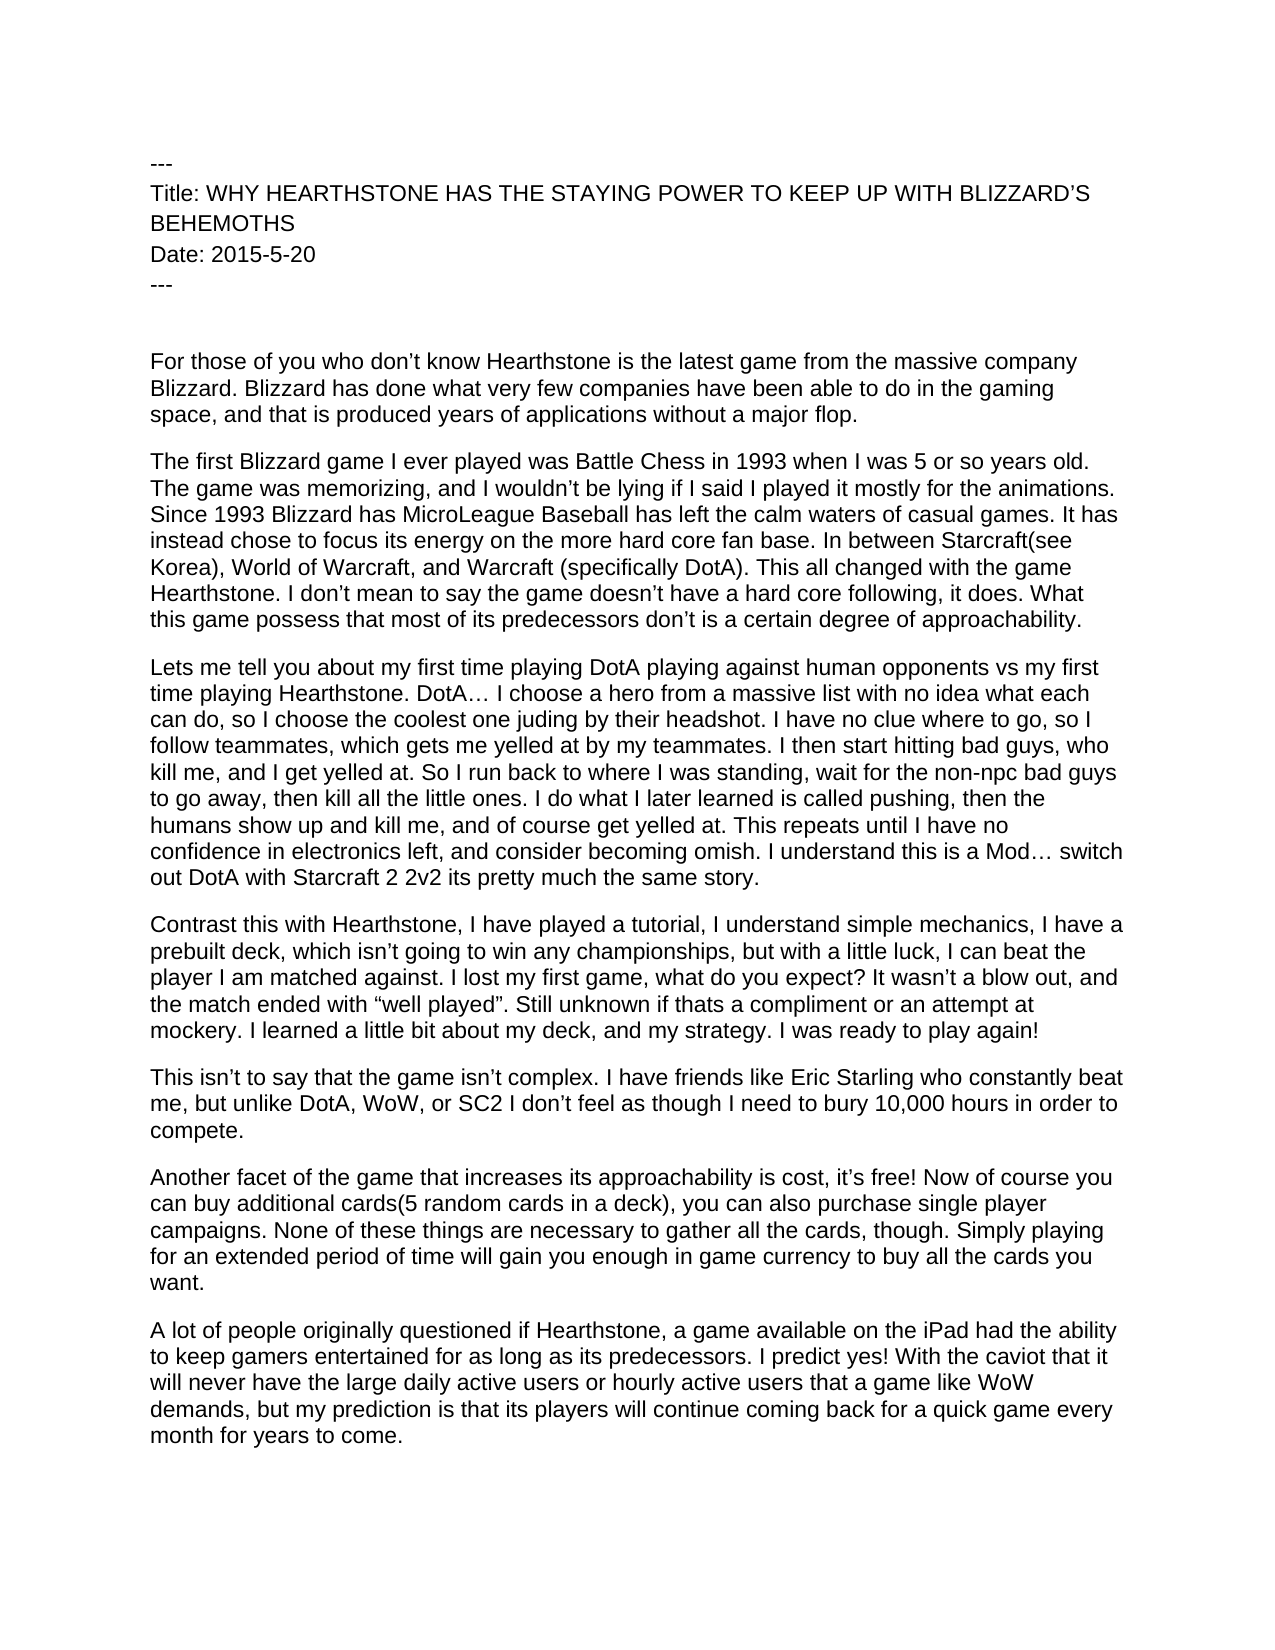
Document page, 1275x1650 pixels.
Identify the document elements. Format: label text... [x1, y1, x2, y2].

text Contrast this with Hearthstone, I have played a tutorial, I understand simple mechanics, I have a prebuilt deck, which isn’t going to win any championships, but with a little luck, I can beat the player I am matched against. I lost my first game, what do you expect? It wasn’t a blow out, and the match ended with “well played”. Still unknown if thats a compliment or an attempt at mockery. I learned a little bit about my deck, and my strategy. I was ready to play again! [150, 911, 1125, 1043]
text For those of you who don’t know Hearthstone is the latest game from the massive company Blizzard. Blizzard has done what very few companies have been able to do in the gaming space, and that is produced years of applications without a major flop. [150, 348, 1125, 427]
text Another facet of the game that increases its approachability is cost, it’s free! Now of course you can buy additional cards(5 random cards in a deck), you can also purchase single player campaigns. None of these things are necessary to gather all the cards, though. Simply playing for an extended period of time will gain you enough in game currency to buy all the cards you want. [150, 1164, 1125, 1296]
text --- [150, 150, 1125, 176]
text --- [150, 271, 1125, 297]
text Date: 2015-5-20 [150, 241, 1125, 267]
text Title: WHY HEARTHSTONE HAS THE STAYING POWER TO KEEP UP WITH BLIZZARD’S BEHEMOTHS [150, 180, 1125, 237]
text A lot of people originally questioned if Hearthstone, a game available on the iPad had the ability to keep gamers entertained for as long as its predecessors. I predict yes! With the caviot that it will never have the large daily active users or hourly active users that a game like WoW demands, but my prediction is that its players will continue coming back for a quick game every month for years to come. [150, 1317, 1125, 1448]
text The first Blizzard game I ever played was Battle Chess in 1993 when I was 5 or so years old. The game was memorizing, and I wouldn’t be lying if I said I played it mostly for the animations. Since 1993 Blizzard has MicroLeague Baseball has left the calm waters of casual games. It has instead chose to focus its energy on the more hard core fan base. In between Starcraft(see Korea), World of Warcraft, and Warcraft (specifically DotA). This all changed with the game Hearthstone. I don’t mean to say the game doesn’t have a hard core following, it does. What this game possess that most of its predecessors don’t is a certain degree of approachability. [150, 448, 1125, 633]
text Lets me tell you about my first time playing DotA playing against human opponents vs my first time playing Hearthstone. DotA… I choose a hero from a massive list with no idea what each can do, so I choose the coolest one juding by their headshot. I have no clue where to go, so I follow teammates, which gets me yelled at by my teammates. I then start hitting bad guys, who kill me, and I get yelled at. So I run back to where I was standing, wait for the non-npc bad guys to go away, then kill all the little ones. I do what I later learned is called pushing, then the humans show up and kill me, and of course get yelled at. This repeats until I have no confidence in electronics left, and consider becoming omish. I understand this is a Mod… switch out DotA with Starcraft 2 2v2 its pretty much the same story. [150, 653, 1125, 891]
text This isn’t to say that the game isn’t complex. I have friends like Eric Starling who constantly beat me, but unlike DotA, WoW, or SC2 I don’t feel as though I need to bury 10,000 hours in order to compete. [150, 1064, 1125, 1143]
